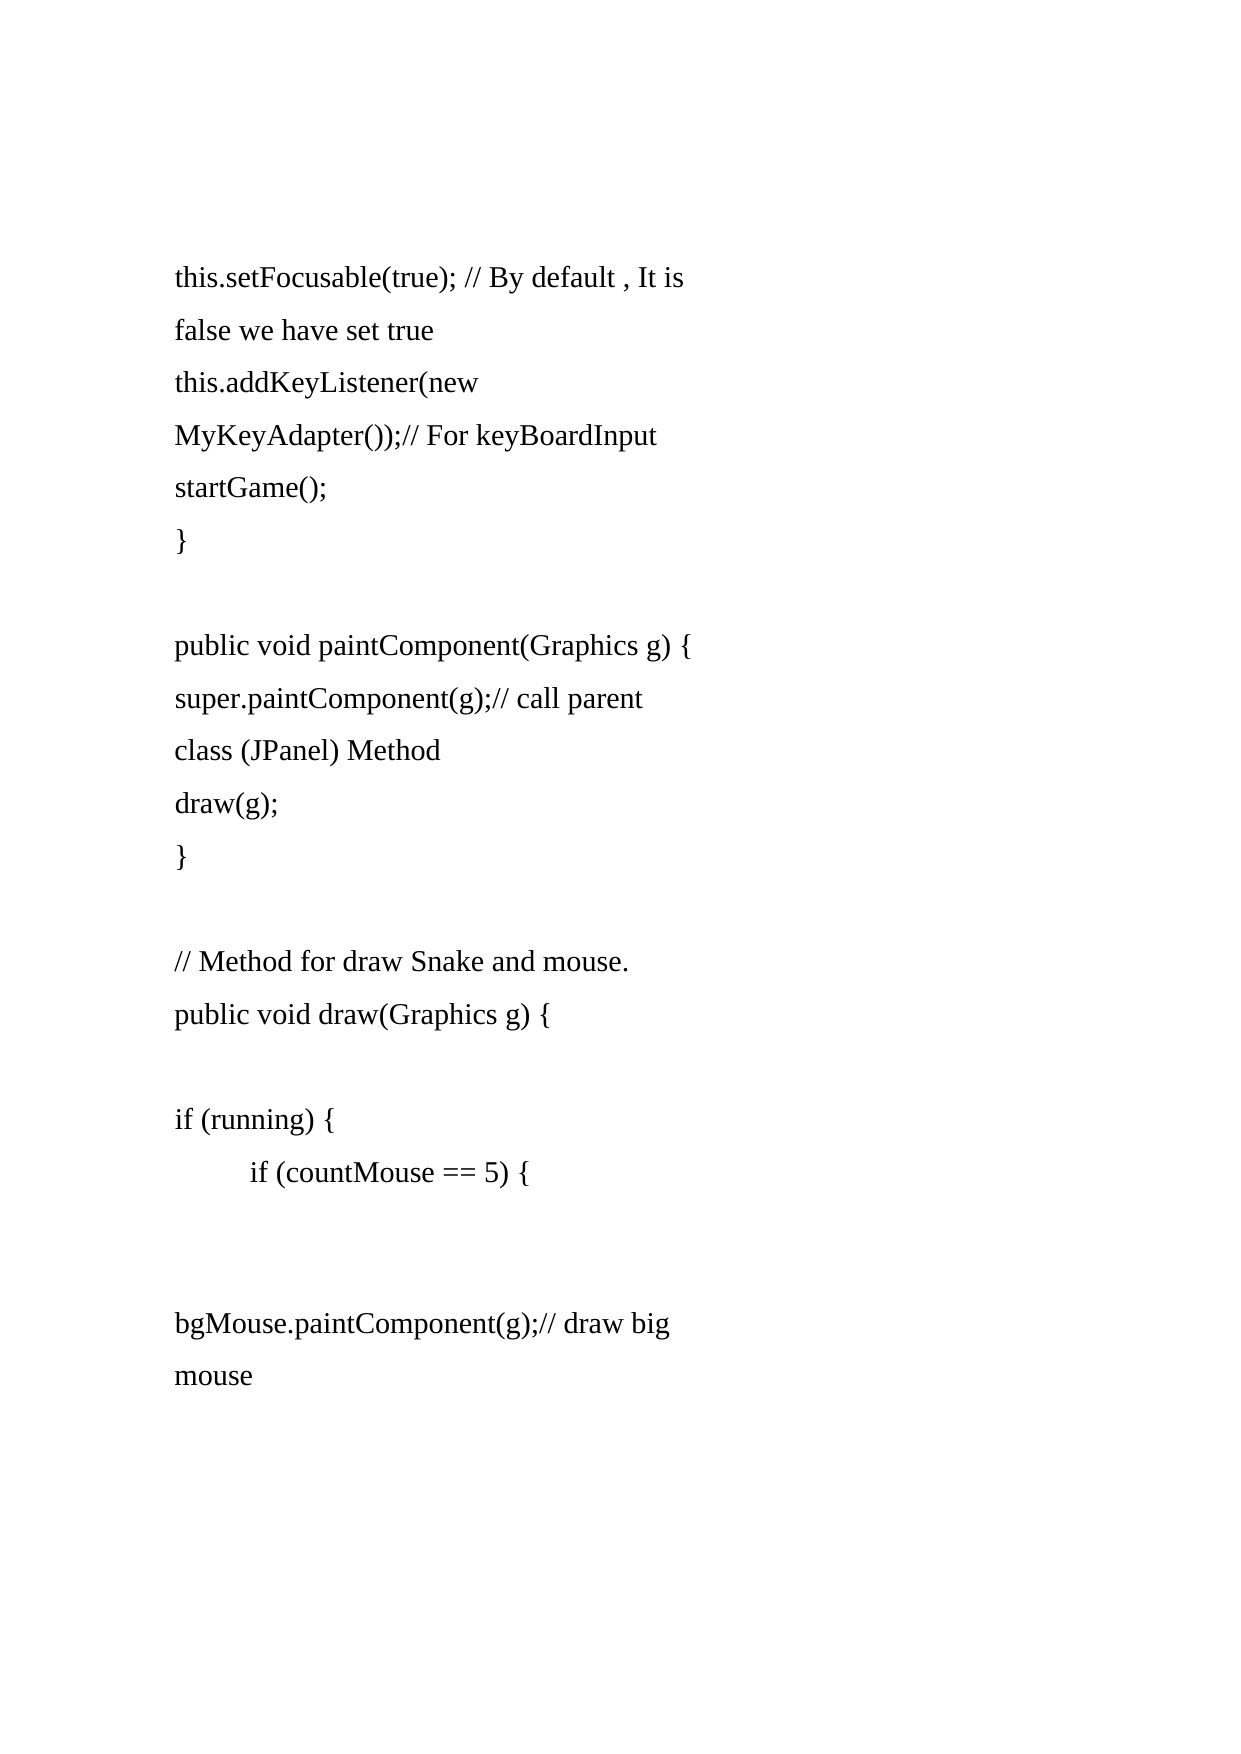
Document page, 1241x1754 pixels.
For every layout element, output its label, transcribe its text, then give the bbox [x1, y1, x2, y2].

text } [173, 838, 696, 873]
text if (countMouse == 5) { [173, 1154, 696, 1189]
text this.addKeyListener(new MyKeyAdapter());// For keyBoardInput [173, 364, 696, 451]
text bgMouse.paintComponent(g);// draw big mouse [173, 1259, 696, 1392]
text draw(g); [173, 785, 696, 820]
text super.paintComponent(g);// call parent class (JPanel) Method [173, 680, 696, 767]
text public void draw(Graphics g) { [173, 996, 696, 1031]
text if (running) { [173, 1101, 696, 1136]
text // Method for draw Snake and mouse. [173, 943, 696, 978]
text startGame(); [173, 469, 696, 504]
text } [173, 522, 696, 557]
text this.setFocusable(true); // By default , It is false we have set true [173, 259, 696, 346]
text public void paintComponent(Graphics g) { [173, 627, 696, 662]
